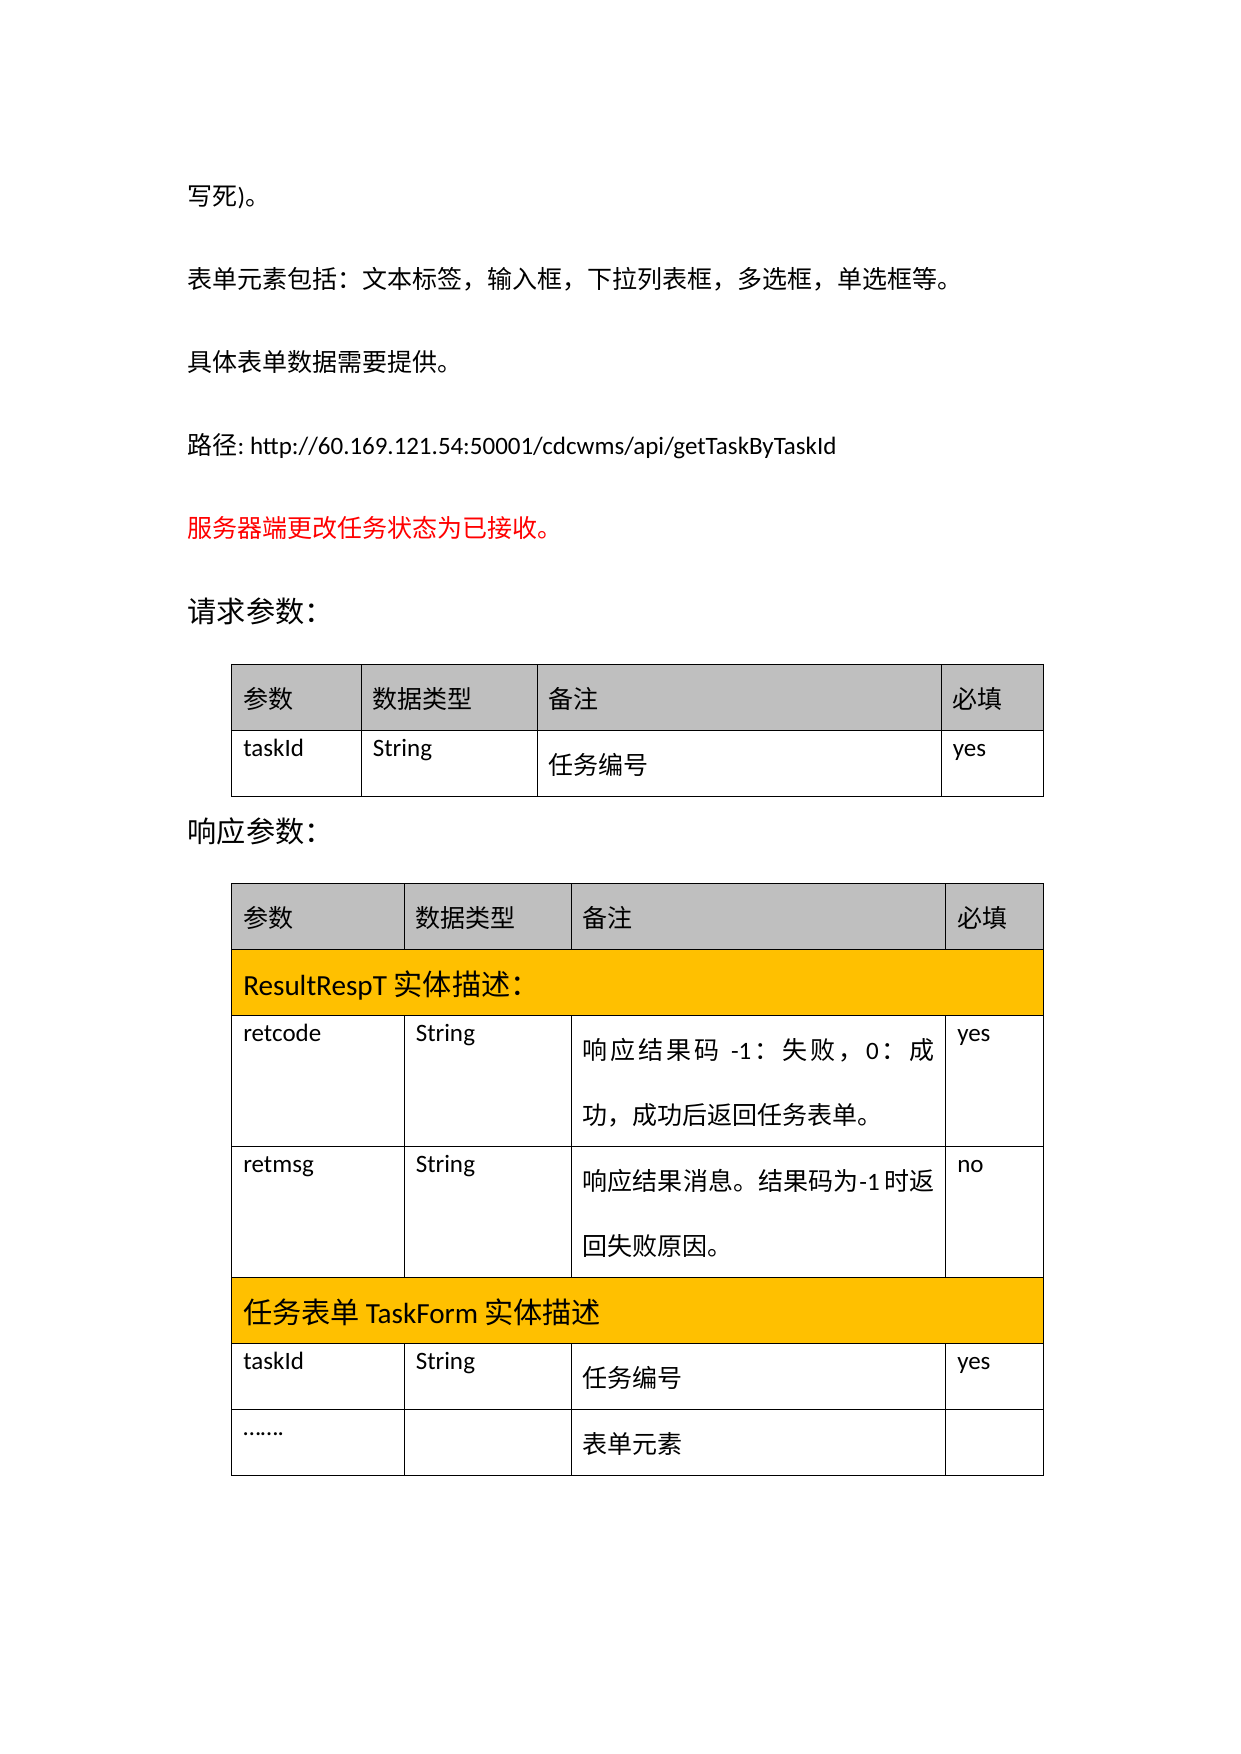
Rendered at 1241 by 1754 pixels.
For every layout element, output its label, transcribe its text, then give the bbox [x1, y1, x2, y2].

table_header 备注 [572, 884, 945, 949]
table_header 参数 [232, 665, 361, 730]
table_cell String [405, 1147, 571, 1277]
text 具体表单数据需要提供。 [187, 328, 1053, 393]
table_cell String [362, 731, 537, 796]
table_cell 任务表单TaskForm实体描述 [232, 1278, 1043, 1343]
table_cell yes [946, 1016, 1043, 1146]
table_cell retmsg [232, 1147, 404, 1277]
table_header 必填 [942, 665, 1043, 730]
table_cell 任务编号 [572, 1344, 945, 1409]
table_cell retcode [232, 1016, 404, 1146]
table_cell String [405, 1016, 571, 1146]
text 服务器端更改任务状态为已接收。 [187, 494, 1053, 559]
table_cell 响应结果消息。结果码为-1时返回失败原因。 [572, 1147, 945, 1277]
table_header 参数 [232, 884, 404, 949]
table_cell taskId [232, 731, 361, 796]
table_cell [946, 1410, 1043, 1475]
text 表单元素包括：文本标签，输入框，下拉列表框，多选框，单选框等。 [187, 245, 1053, 310]
table_cell 表单元素 [572, 1410, 945, 1475]
table_cell yes [942, 731, 1043, 796]
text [187, 162, 1053, 227]
table_cell 任务编号 [538, 731, 941, 796]
table_cell no [946, 1147, 1043, 1277]
table_cell 响应结果码 -1：失败，0：成功，成功后返回任务表单。 [572, 1016, 945, 1146]
table_cell [405, 1410, 571, 1475]
table_cell String [405, 1344, 571, 1409]
table_header 数据类型 [405, 884, 571, 949]
text 响应参数： [187, 797, 1053, 862]
table_cell ……. [232, 1410, 404, 1475]
table_cell taskId [232, 1344, 404, 1409]
text 请求参数： [187, 578, 1053, 643]
table_header 备注 [538, 665, 941, 730]
table_cell yes [946, 1344, 1043, 1409]
table_header 数据类型 [362, 665, 537, 730]
text 路径: http://60.169.121.54:50001/cdcwms/api/getTaskByTaskId [187, 411, 1053, 476]
table_cell ResultRespT 实体描述： [232, 950, 1043, 1015]
table_header 必填 [946, 884, 1043, 949]
